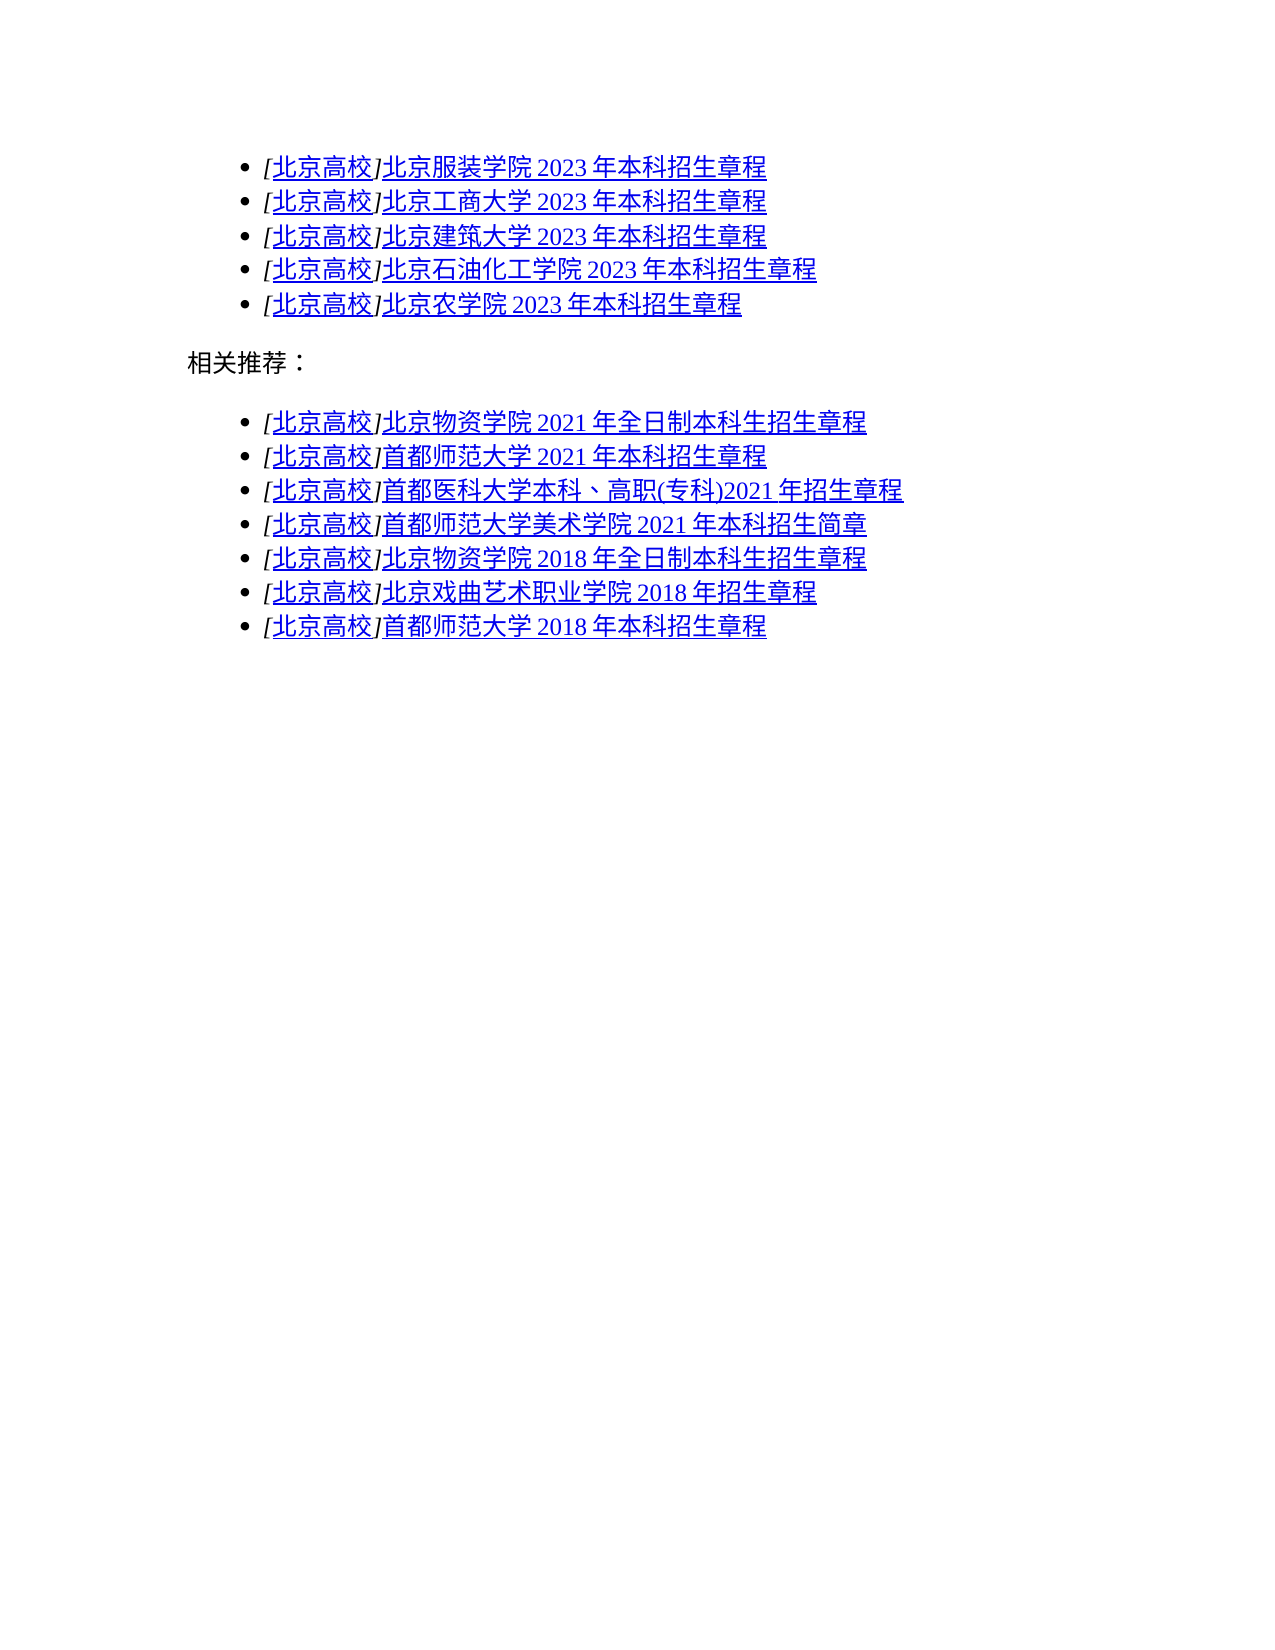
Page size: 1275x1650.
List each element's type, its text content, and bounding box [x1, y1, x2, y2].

list [北京高校]北京服装学院2023年本科招生章程 [241, 150, 1087, 184]
list [北京高校]首都医科大学本科、高职(专科)2021年招生章程 [241, 472, 1087, 507]
list [北京高校]首都师范大学2021年本科招生章程 [241, 438, 1087, 472]
list [北京高校]北京物资学院2021年全日制本科生招生章程 [241, 404, 1087, 438]
list [北京高校]首都师范大学美术学院2021年本科招生简章 [241, 507, 1087, 541]
list [北京高校]北京戏曲艺术职业学院2018年招生章程 [241, 575, 1087, 609]
list [北京高校]北京工商大学2023年本科招生章程 [241, 184, 1087, 218]
list [北京高校]北京建筑大学2023年本科招生章程 [241, 218, 1087, 252]
text 相关推荐： [187, 345, 1087, 379]
list [北京高校]北京石油化工学院2023年本科招生章程 [241, 252, 1087, 286]
list [北京高校]北京物资学院2018年全日制本科生招生章程 [241, 541, 1087, 575]
list [北京高校]北京农学院2023年本科招生章程 [241, 286, 1087, 320]
list [北京高校]首都师范大学2018年本科招生章程 [241, 609, 1087, 643]
